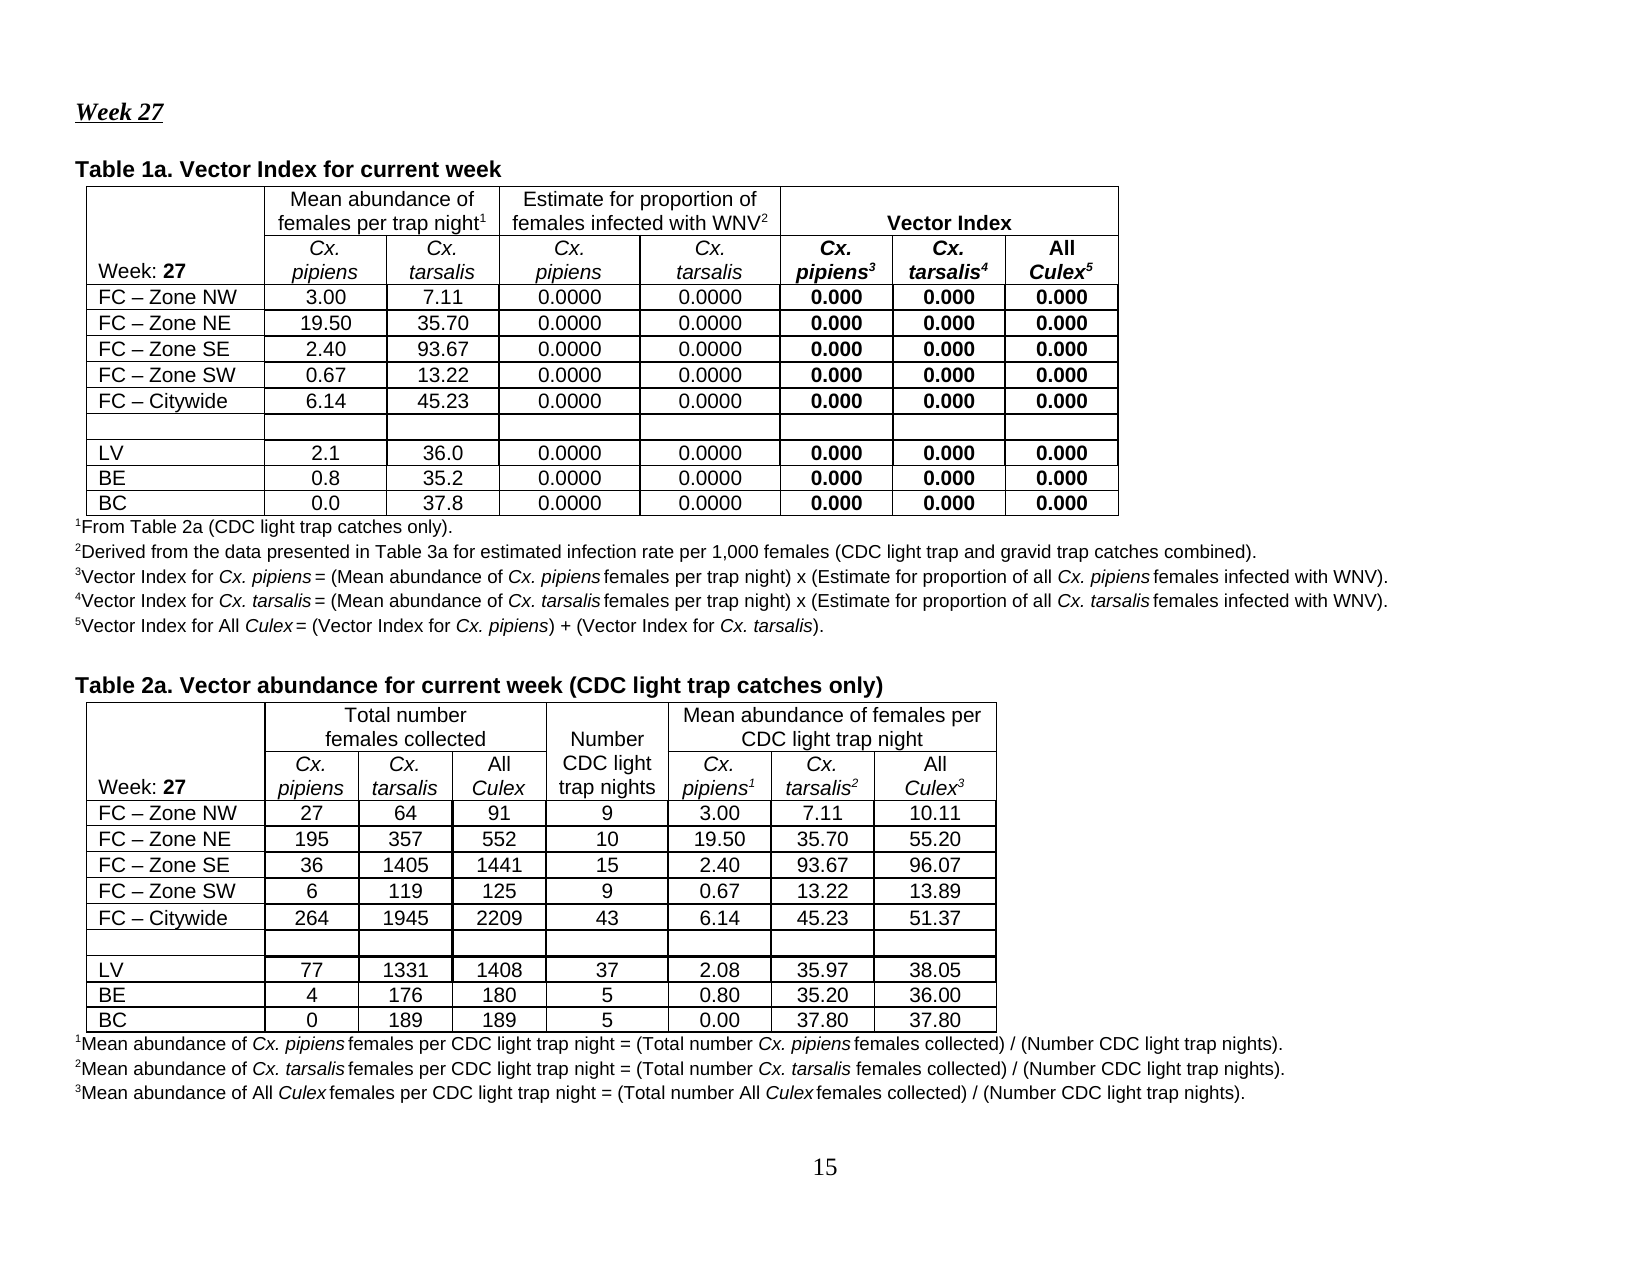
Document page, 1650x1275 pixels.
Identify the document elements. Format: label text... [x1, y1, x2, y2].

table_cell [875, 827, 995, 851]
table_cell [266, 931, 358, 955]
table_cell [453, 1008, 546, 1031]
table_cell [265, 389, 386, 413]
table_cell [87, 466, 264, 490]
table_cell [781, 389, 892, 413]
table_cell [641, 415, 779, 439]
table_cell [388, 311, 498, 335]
text 3Mean abundance of All Culex females per CDC light trap night = (Total number All Culex females collected) / (Number CDC light trap nights). [75, 1082, 1575, 1104]
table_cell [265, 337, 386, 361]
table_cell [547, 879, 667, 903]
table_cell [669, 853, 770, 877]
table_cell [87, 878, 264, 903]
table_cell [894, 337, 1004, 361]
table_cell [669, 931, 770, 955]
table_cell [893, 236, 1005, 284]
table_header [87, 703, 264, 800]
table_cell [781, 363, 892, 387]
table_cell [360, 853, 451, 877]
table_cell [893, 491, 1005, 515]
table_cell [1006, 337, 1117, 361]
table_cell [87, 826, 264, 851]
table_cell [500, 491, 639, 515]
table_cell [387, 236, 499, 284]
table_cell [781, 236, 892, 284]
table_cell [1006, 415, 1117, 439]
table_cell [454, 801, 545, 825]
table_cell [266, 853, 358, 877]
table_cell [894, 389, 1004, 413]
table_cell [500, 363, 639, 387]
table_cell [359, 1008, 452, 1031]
text Week 27 [75, 97, 1575, 125]
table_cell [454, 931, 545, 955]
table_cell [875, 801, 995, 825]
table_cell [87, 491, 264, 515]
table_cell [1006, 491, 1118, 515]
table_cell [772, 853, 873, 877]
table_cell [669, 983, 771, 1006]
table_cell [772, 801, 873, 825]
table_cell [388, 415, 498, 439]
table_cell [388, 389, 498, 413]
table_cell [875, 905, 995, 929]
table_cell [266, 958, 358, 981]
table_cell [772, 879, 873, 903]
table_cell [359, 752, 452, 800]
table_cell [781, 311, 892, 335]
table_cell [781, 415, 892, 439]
text 3Vector Index for Cx. pipiens = (Mean abundance of Cx. pipiens females per trap night) x (Estimate for proportion of all Cx. pipiens females infected with WNV). [75, 566, 1575, 587]
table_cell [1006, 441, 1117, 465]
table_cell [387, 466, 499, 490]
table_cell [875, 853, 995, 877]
text 4Vector Index for Cx. tarsalis = (Mean abundance of Cx. tarsalis females per trap night) x (Estimate for proportion of all Cx. tarsalis females infected with WNV). [75, 590, 1575, 612]
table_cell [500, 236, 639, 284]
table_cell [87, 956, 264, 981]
text Table 1a. Vector Index for current week [75, 156, 1575, 182]
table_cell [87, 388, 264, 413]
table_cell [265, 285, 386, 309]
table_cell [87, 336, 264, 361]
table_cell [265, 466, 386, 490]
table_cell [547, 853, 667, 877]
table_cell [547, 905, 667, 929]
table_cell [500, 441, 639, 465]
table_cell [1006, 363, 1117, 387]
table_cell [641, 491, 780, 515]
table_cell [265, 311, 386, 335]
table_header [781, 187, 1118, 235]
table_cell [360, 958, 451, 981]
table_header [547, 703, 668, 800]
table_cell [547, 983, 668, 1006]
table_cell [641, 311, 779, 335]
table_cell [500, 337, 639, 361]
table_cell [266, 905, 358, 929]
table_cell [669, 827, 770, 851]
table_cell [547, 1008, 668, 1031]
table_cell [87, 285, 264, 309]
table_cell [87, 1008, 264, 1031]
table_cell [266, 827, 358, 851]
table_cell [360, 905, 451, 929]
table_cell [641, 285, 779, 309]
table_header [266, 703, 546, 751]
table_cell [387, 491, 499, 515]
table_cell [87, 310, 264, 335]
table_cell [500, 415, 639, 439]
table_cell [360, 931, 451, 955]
text 1Mean abundance of Cx. pipiens females per CDC light trap night = (Total number Cx. pipiens females collected) / (Number CDC light trap nights). [75, 1032, 1575, 1054]
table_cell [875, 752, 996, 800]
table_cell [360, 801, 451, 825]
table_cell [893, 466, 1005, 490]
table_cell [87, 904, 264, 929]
text 2Derived from the data presented in Table 3a for estimated infection rate per 1,000 females (CDC light trap and gravid trap catches combined). [75, 541, 1575, 562]
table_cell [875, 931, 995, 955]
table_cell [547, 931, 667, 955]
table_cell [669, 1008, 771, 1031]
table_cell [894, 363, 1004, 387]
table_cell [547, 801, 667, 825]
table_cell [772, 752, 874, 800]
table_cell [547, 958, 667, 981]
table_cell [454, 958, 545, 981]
text Table 2a. Vector abundance for current week (CDC light trap catches only) [75, 672, 1575, 698]
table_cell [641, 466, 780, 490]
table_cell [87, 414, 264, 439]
text 5Vector Index for All Culex = (Vector Index for Cx. pipiens) + (Vector Index for Cx. tarsalis). [75, 615, 1575, 637]
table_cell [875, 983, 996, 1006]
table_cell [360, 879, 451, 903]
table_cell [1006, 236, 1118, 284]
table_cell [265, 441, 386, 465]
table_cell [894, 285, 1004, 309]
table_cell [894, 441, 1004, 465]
text 2Mean abundance of Cx. tarsalis females per CDC light trap night = (Total number Cx. tarsalis females collected) / (Number CDC light trap nights). [75, 1057, 1575, 1079]
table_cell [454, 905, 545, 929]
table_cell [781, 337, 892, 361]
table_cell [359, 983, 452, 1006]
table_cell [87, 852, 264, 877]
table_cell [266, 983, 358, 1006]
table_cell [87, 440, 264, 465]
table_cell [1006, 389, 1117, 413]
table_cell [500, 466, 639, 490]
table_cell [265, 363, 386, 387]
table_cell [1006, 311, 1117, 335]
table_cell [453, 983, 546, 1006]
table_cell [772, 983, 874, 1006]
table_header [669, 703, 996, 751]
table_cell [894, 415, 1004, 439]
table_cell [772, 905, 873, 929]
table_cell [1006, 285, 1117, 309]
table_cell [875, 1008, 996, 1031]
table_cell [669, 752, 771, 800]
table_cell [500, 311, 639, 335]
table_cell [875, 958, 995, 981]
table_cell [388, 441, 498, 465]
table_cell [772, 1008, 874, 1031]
text 1From Table 2a (CDC light trap catches only). [75, 516, 1575, 537]
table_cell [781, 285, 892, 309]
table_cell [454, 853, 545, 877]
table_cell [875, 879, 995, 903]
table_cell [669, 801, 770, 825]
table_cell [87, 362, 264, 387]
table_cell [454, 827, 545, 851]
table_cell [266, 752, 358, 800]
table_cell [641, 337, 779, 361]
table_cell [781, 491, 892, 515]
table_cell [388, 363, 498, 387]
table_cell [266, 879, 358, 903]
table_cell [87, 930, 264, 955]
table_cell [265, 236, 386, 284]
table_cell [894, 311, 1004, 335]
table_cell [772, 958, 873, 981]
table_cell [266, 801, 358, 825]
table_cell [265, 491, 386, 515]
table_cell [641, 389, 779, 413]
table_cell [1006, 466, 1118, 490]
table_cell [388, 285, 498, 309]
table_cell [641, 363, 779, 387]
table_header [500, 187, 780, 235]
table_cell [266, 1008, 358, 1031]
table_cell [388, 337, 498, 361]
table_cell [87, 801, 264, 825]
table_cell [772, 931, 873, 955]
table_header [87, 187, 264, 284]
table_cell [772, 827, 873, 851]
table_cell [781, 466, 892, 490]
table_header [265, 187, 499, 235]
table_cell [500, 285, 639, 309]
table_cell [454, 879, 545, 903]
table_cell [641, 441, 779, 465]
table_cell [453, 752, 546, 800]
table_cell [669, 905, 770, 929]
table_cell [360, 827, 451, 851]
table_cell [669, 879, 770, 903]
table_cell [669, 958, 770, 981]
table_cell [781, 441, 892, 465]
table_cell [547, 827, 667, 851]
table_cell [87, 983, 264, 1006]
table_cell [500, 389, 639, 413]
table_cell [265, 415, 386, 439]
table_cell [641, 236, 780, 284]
